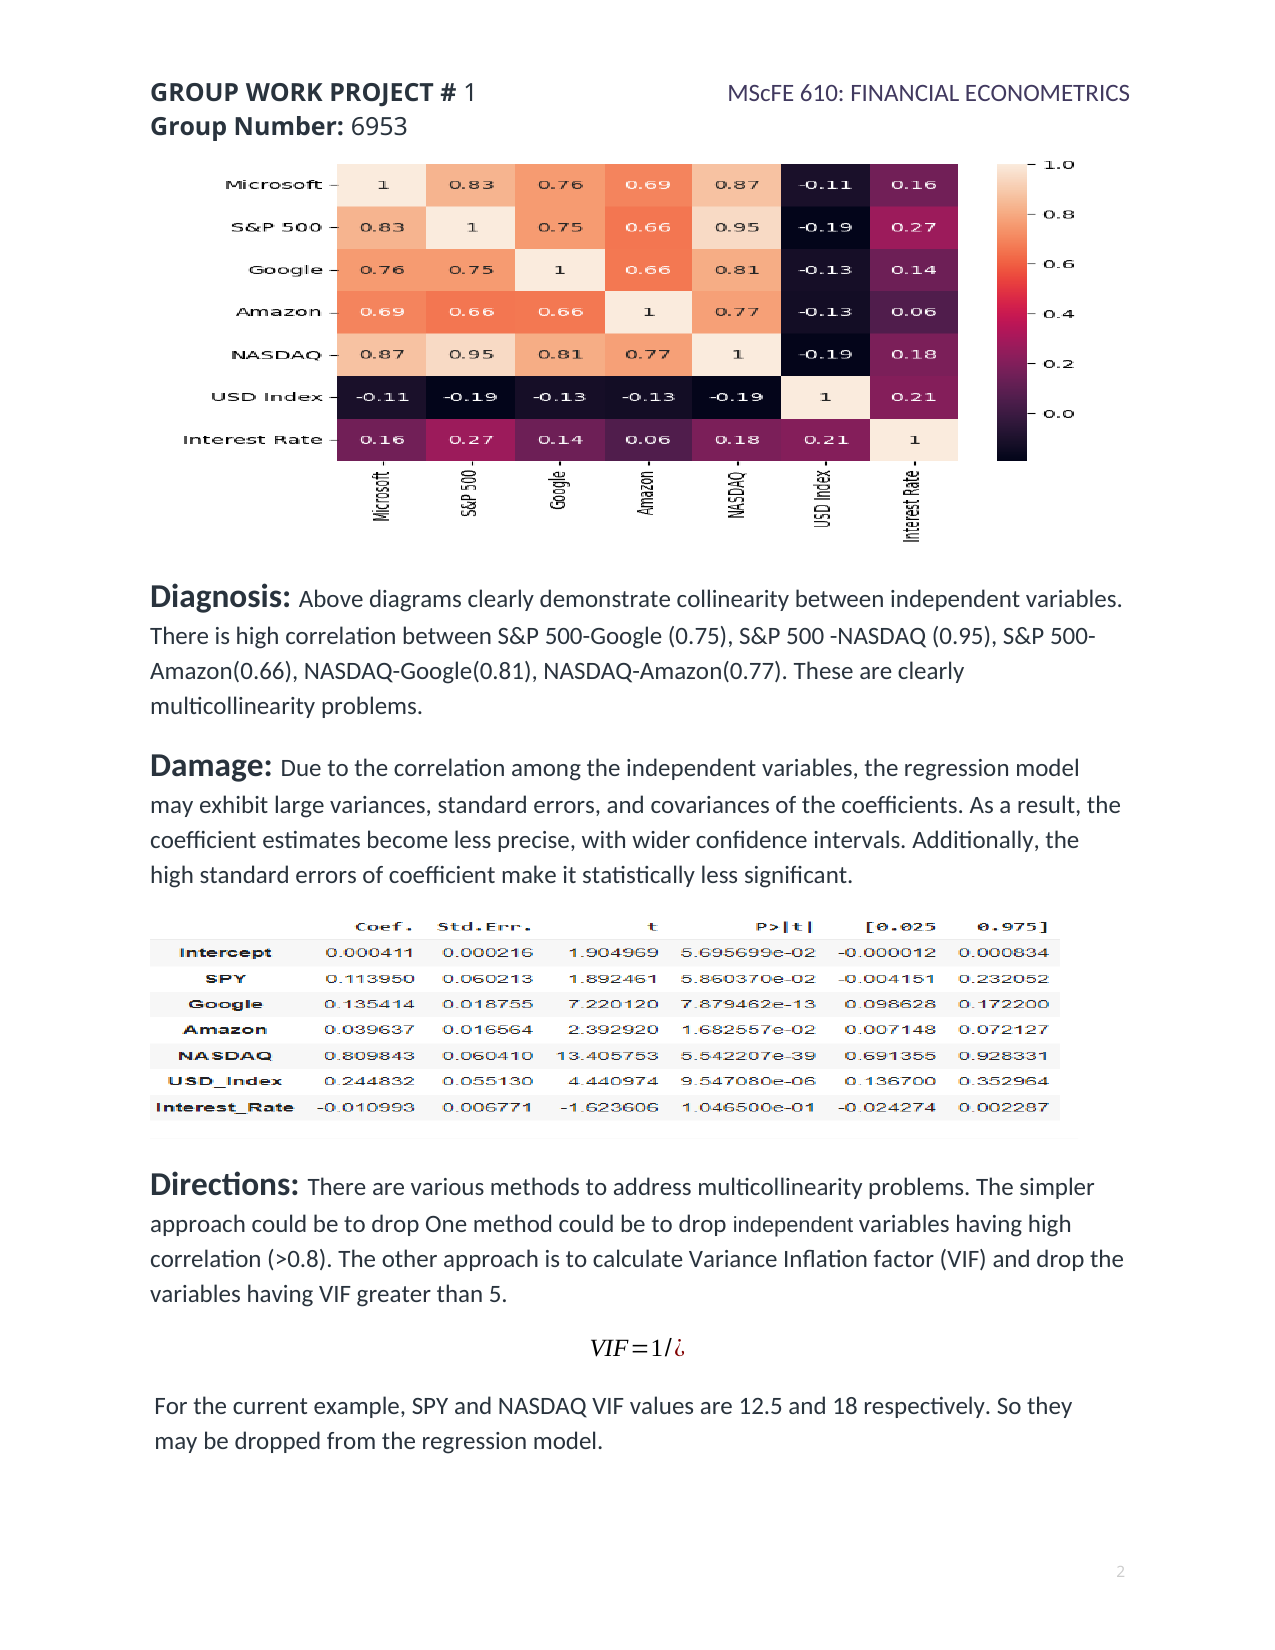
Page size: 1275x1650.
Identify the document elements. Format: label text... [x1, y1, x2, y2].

text Directions: There are various methods to address multicollinearity problems. The simpler approach could be to drop One method could be to drop independent variables having high correlation (>0.8). The other approach is to calculate Variance Inflation factor (VIF) and drop the variables having VIF greater than 5. [150, 1163, 1125, 1243]
picture [150, 912, 1079, 1139]
picture [150, 150, 1118, 551]
text For the current example, SPY and NASDAQ VIF values are 12.5 and 18 respectively. So they may be dropped from the regression model. [154, 1390, 1121, 1455]
text Directions: There are various methods to address multicollinearity problems. The simpler approach could be to drop One method could be to drop independent variables having high correlation (>0.8). The other approach is to calculate Variance Inflation factor (VIF) and drop the variables having VIF greater than 5. [150, 1274, 1125, 1309]
text Diagnosis: Above diagrams clearly demonstrate collinearity between independent variables. There is high correlation between S&P 500-Google (0.75), S&P 500 -NASDAQ (0.95), S&P 500-Amazon(0.66), NASDAQ-Google(0.81), NASDAQ-Amazon(0.77). These are clearly multicollinearity problems. [150, 575, 1125, 720]
text Damage: Due to the correlation among the independent variables, the regression model may exhibit large variances, standard errors, and covariances of the coefficients. As a result, the coefficient estimates become less precise, with wider confidence intervals. Additionally, the high standard errors of coefficient make it statistically less significant. [150, 744, 1125, 889]
